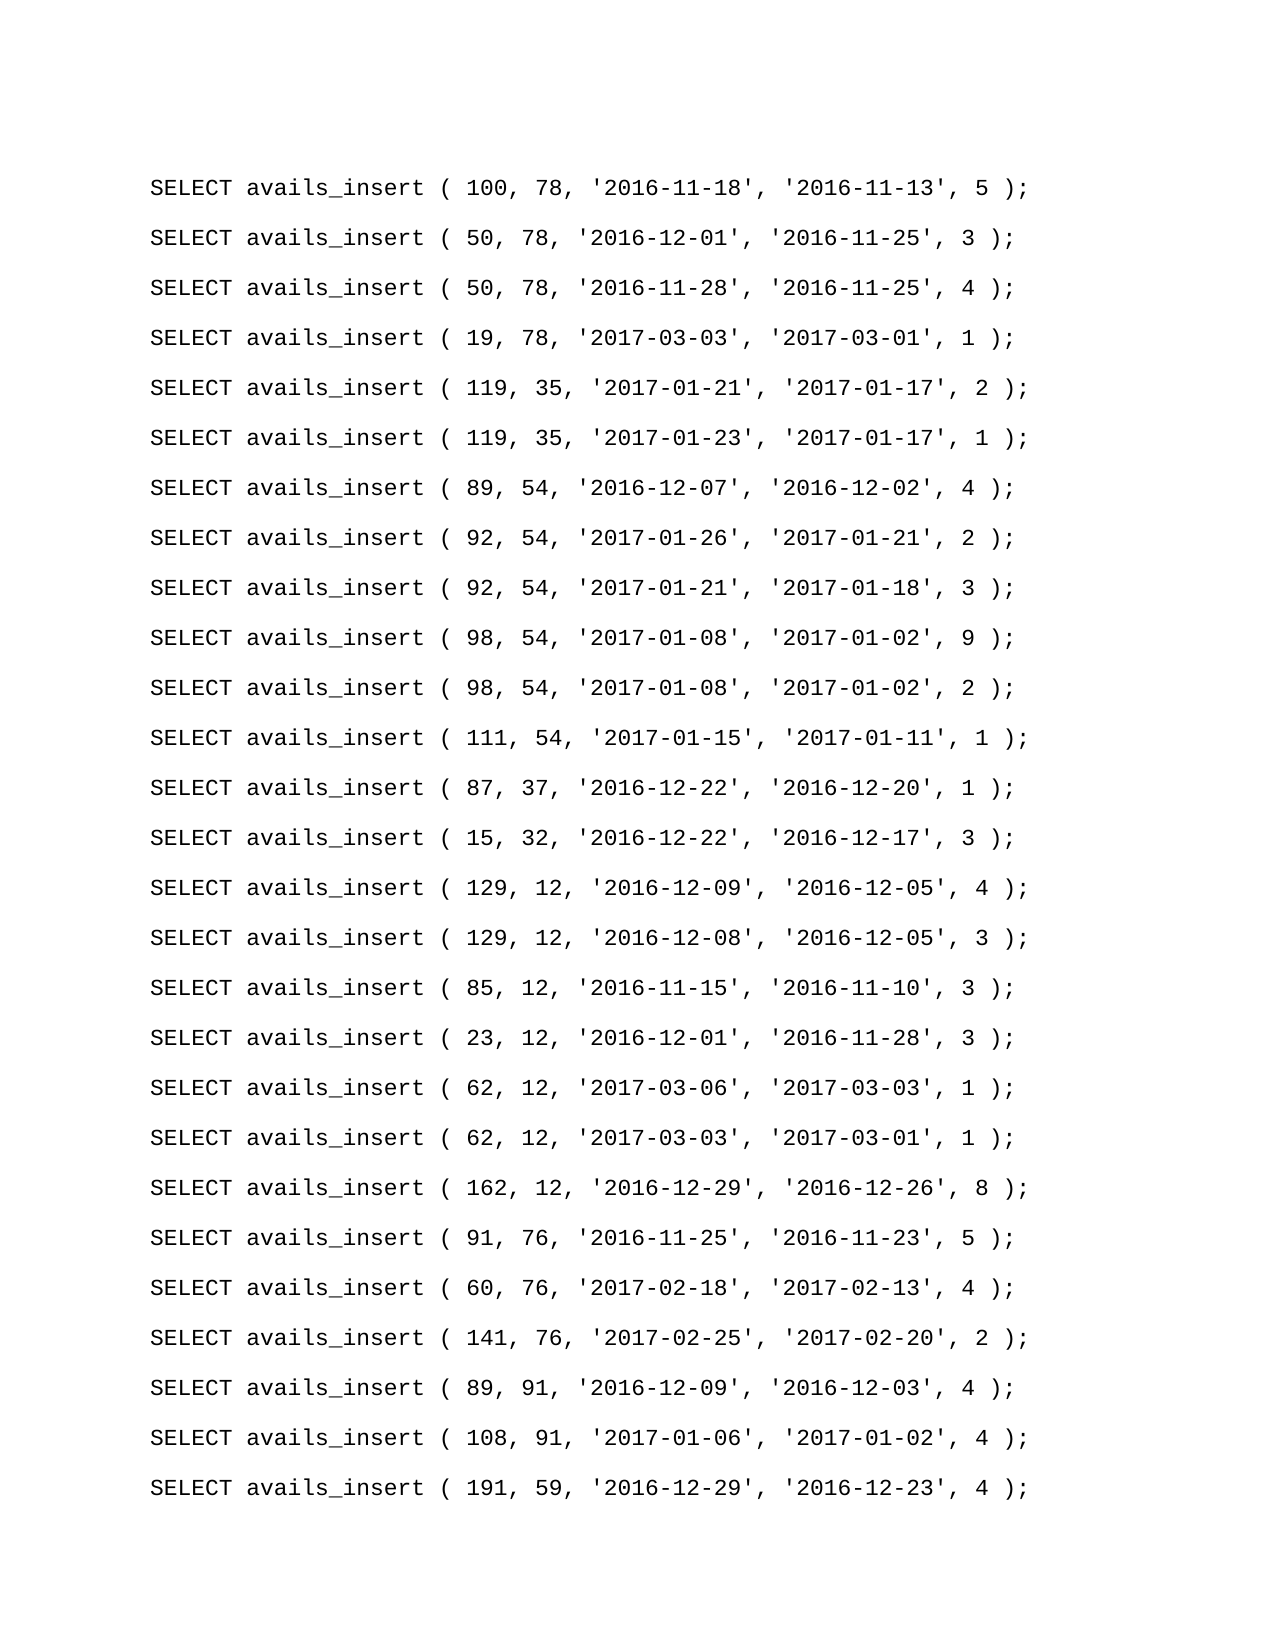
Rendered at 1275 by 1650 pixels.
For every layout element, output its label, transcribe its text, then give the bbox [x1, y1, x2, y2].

text SELECT avails_insert ( 60, 76, '2017-02-18', '2017-02-13', 4 ); [150, 1275, 1125, 1300]
text SELECT avails_insert ( 89, 54, '2016-12-07', '2016-12-02', 4 ); [150, 475, 1125, 500]
text SELECT avails_insert ( 119, 35, '2017-01-21', '2017-01-17', 2 ); [150, 375, 1125, 400]
text SELECT avails_insert ( 92, 54, '2017-01-21', '2017-01-18', 3 ); [150, 575, 1125, 600]
text SELECT avails_insert ( 98, 54, '2017-01-08', '2017-01-02', 9 ); [150, 625, 1125, 650]
text SELECT avails_insert ( 100, 78, '2016-11-18', '2016-11-13', 5 ); [150, 175, 1125, 200]
text SELECT avails_insert ( 62, 12, '2017-03-06', '2017-03-03', 1 ); [150, 1075, 1125, 1100]
text SELECT avails_insert ( 62, 12, '2017-03-03', '2017-03-01', 1 ); [150, 1125, 1125, 1150]
text SELECT avails_insert ( 141, 76, '2017-02-25', '2017-02-20', 2 ); [150, 1325, 1125, 1350]
text SELECT avails_insert ( 191, 59, '2016-12-29', '2016-12-23', 4 ); [150, 1475, 1125, 1500]
text SELECT avails_insert ( 129, 12, '2016-12-09', '2016-12-05', 4 ); [150, 875, 1125, 900]
text SELECT avails_insert ( 23, 12, '2016-12-01', '2016-11-28', 3 ); [150, 1025, 1125, 1050]
text SELECT avails_insert ( 89, 91, '2016-12-09', '2016-12-03', 4 ); [150, 1375, 1125, 1400]
text SELECT avails_insert ( 119, 35, '2017-01-23', '2017-01-17', 1 ); [150, 425, 1125, 450]
text SELECT avails_insert ( 108, 91, '2017-01-06', '2017-01-02', 4 ); [150, 1425, 1125, 1450]
text SELECT avails_insert ( 129, 12, '2016-12-08', '2016-12-05', 3 ); [150, 925, 1125, 950]
text SELECT avails_insert ( 91, 76, '2016-11-25', '2016-11-23', 5 ); [150, 1225, 1125, 1250]
text SELECT avails_insert ( 111, 54, '2017-01-15', '2017-01-11', 1 ); [150, 725, 1125, 750]
text SELECT avails_insert ( 50, 78, '2016-11-28', '2016-11-25', 4 ); [150, 275, 1125, 300]
text SELECT avails_insert ( 85, 12, '2016-11-15', '2016-11-10', 3 ); [150, 975, 1125, 1000]
text SELECT avails_insert ( 15, 32, '2016-12-22', '2016-12-17', 3 ); [150, 825, 1125, 850]
text SELECT avails_insert ( 19, 78, '2017-03-03', '2017-03-01', 1 ); [150, 325, 1125, 350]
text SELECT avails_insert ( 50, 78, '2016-12-01', '2016-11-25', 3 ); [150, 225, 1125, 250]
text SELECT avails_insert ( 98, 54, '2017-01-08', '2017-01-02', 2 ); [150, 675, 1125, 700]
text SELECT avails_insert ( 162, 12, '2016-12-29', '2016-12-26', 8 ); [150, 1175, 1125, 1200]
text SELECT avails_insert ( 92, 54, '2017-01-26', '2017-01-21', 2 ); [150, 525, 1125, 550]
text SELECT avails_insert ( 87, 37, '2016-12-22', '2016-12-20', 1 ); [150, 775, 1125, 800]
